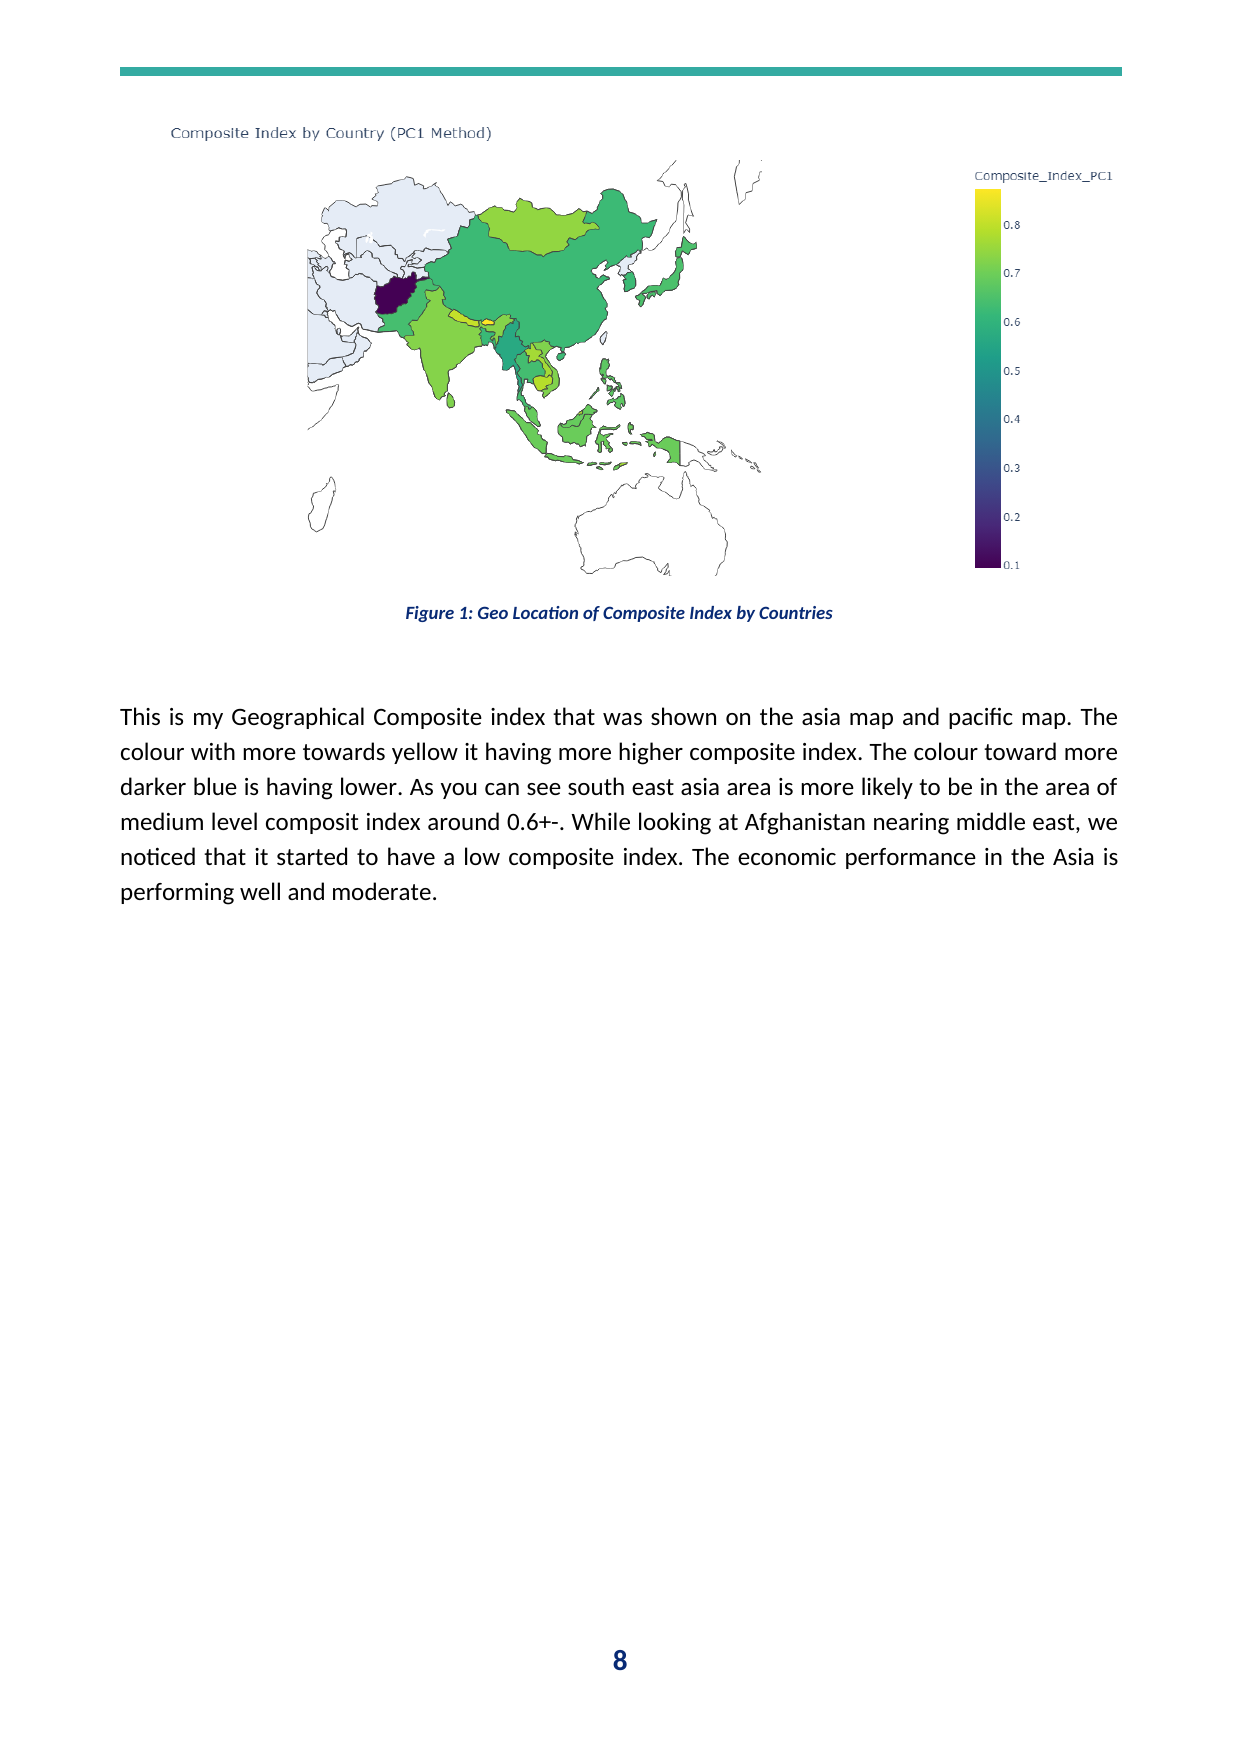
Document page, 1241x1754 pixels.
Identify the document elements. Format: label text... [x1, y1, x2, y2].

text This is my Geographical Composite index that was shown on the asia map and pacific map. The colour with more towards yellow it having more higher composite index. The colour toward more darker blue is having lower. As you can see south east asia area is more likely to be in the area of medium level composit index around 0.6+-. While looking at Afghanistan nearing middle east, we noticed that it started to have a low composite index. The economic performance in the Asia is performing well and moderate. [120, 701, 1120, 906]
text Figure 1: Geo Location of Composite Index by Countries [120, 601, 1120, 624]
picture [120, 116, 1121, 576]
